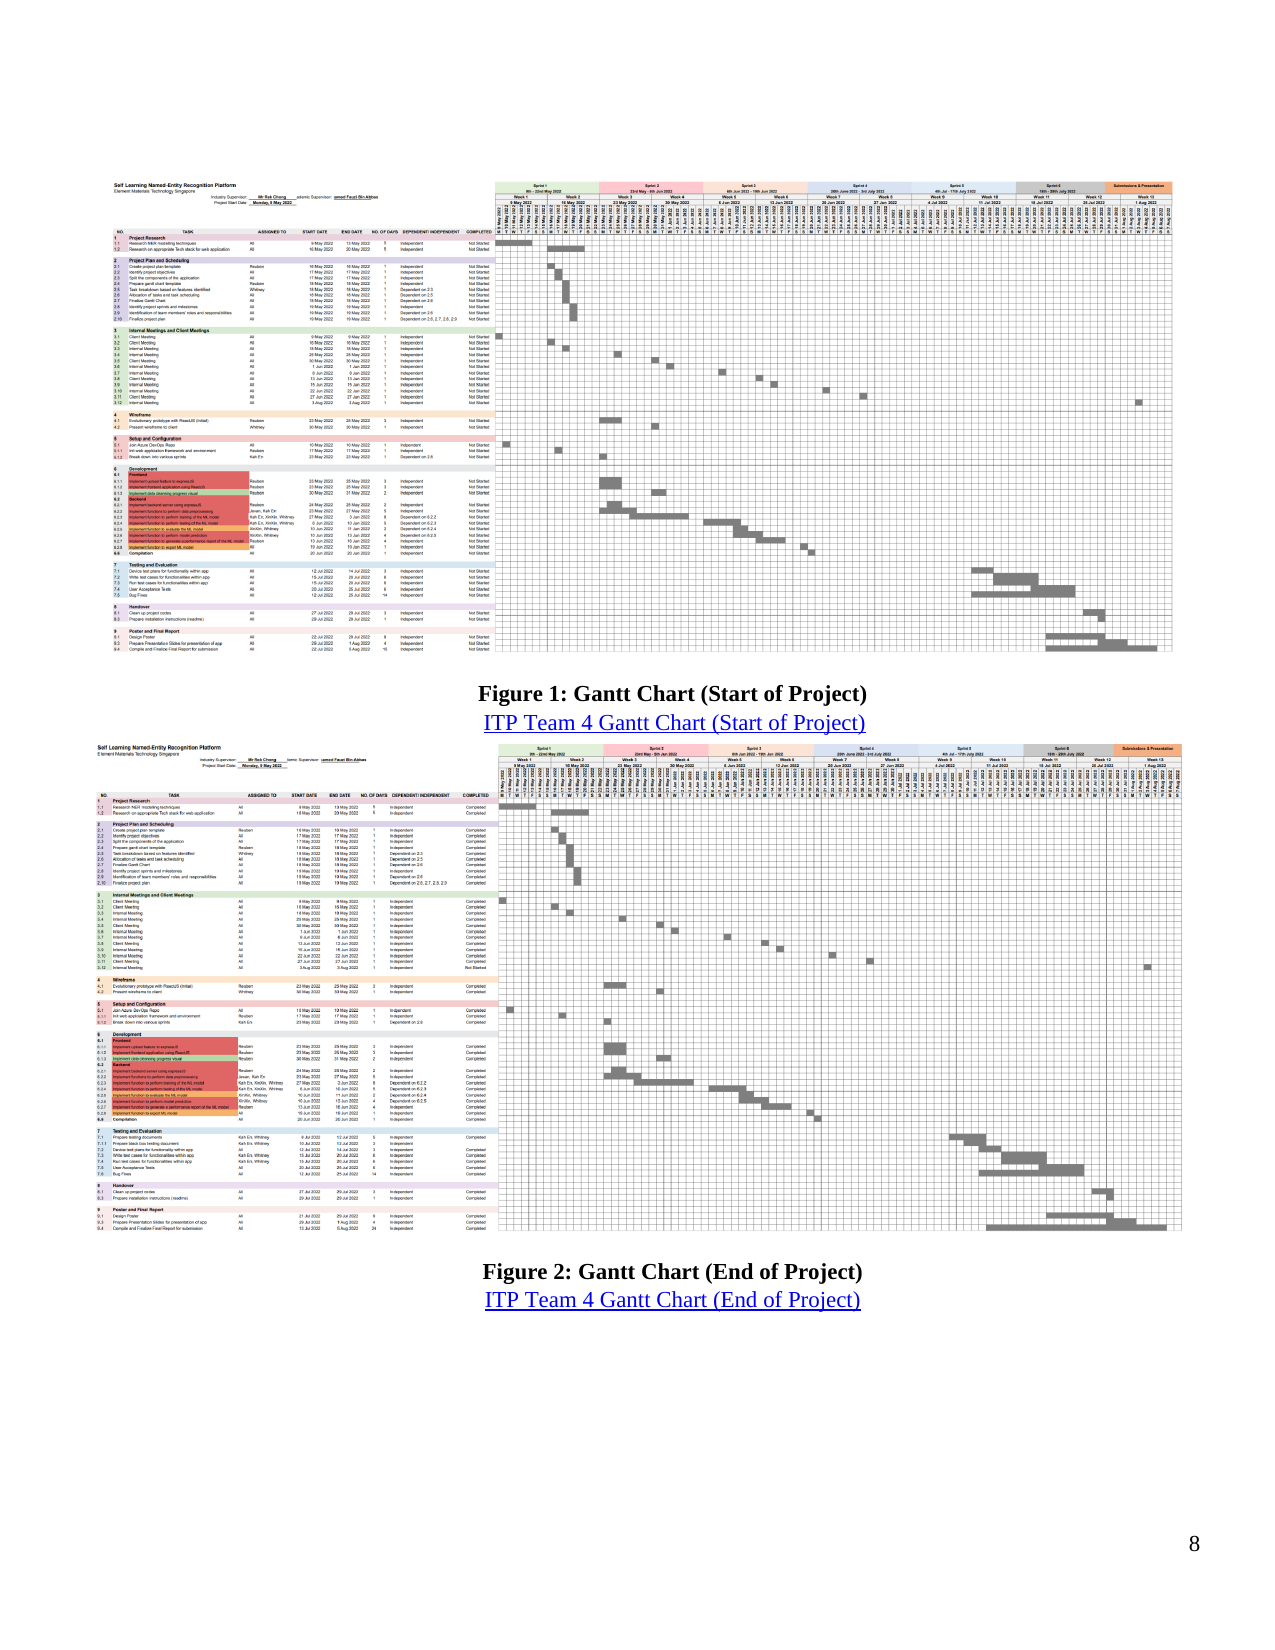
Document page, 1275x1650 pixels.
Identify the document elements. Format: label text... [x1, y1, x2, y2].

text Figure 1: Gantt Chart (Start of Project) [186, 681, 1159, 707]
text Figure 2: Gantt Chart (End of Project) [186, 1258, 1159, 1284]
text ITP Team 4 Gantt Chart (Start of Project) [149, 709, 1200, 736]
text ITP Team 4 Gantt Chart (End of Project) [186, 1287, 1159, 1313]
picture [93, 739, 1186, 1235]
picture [111, 180, 1173, 656]
